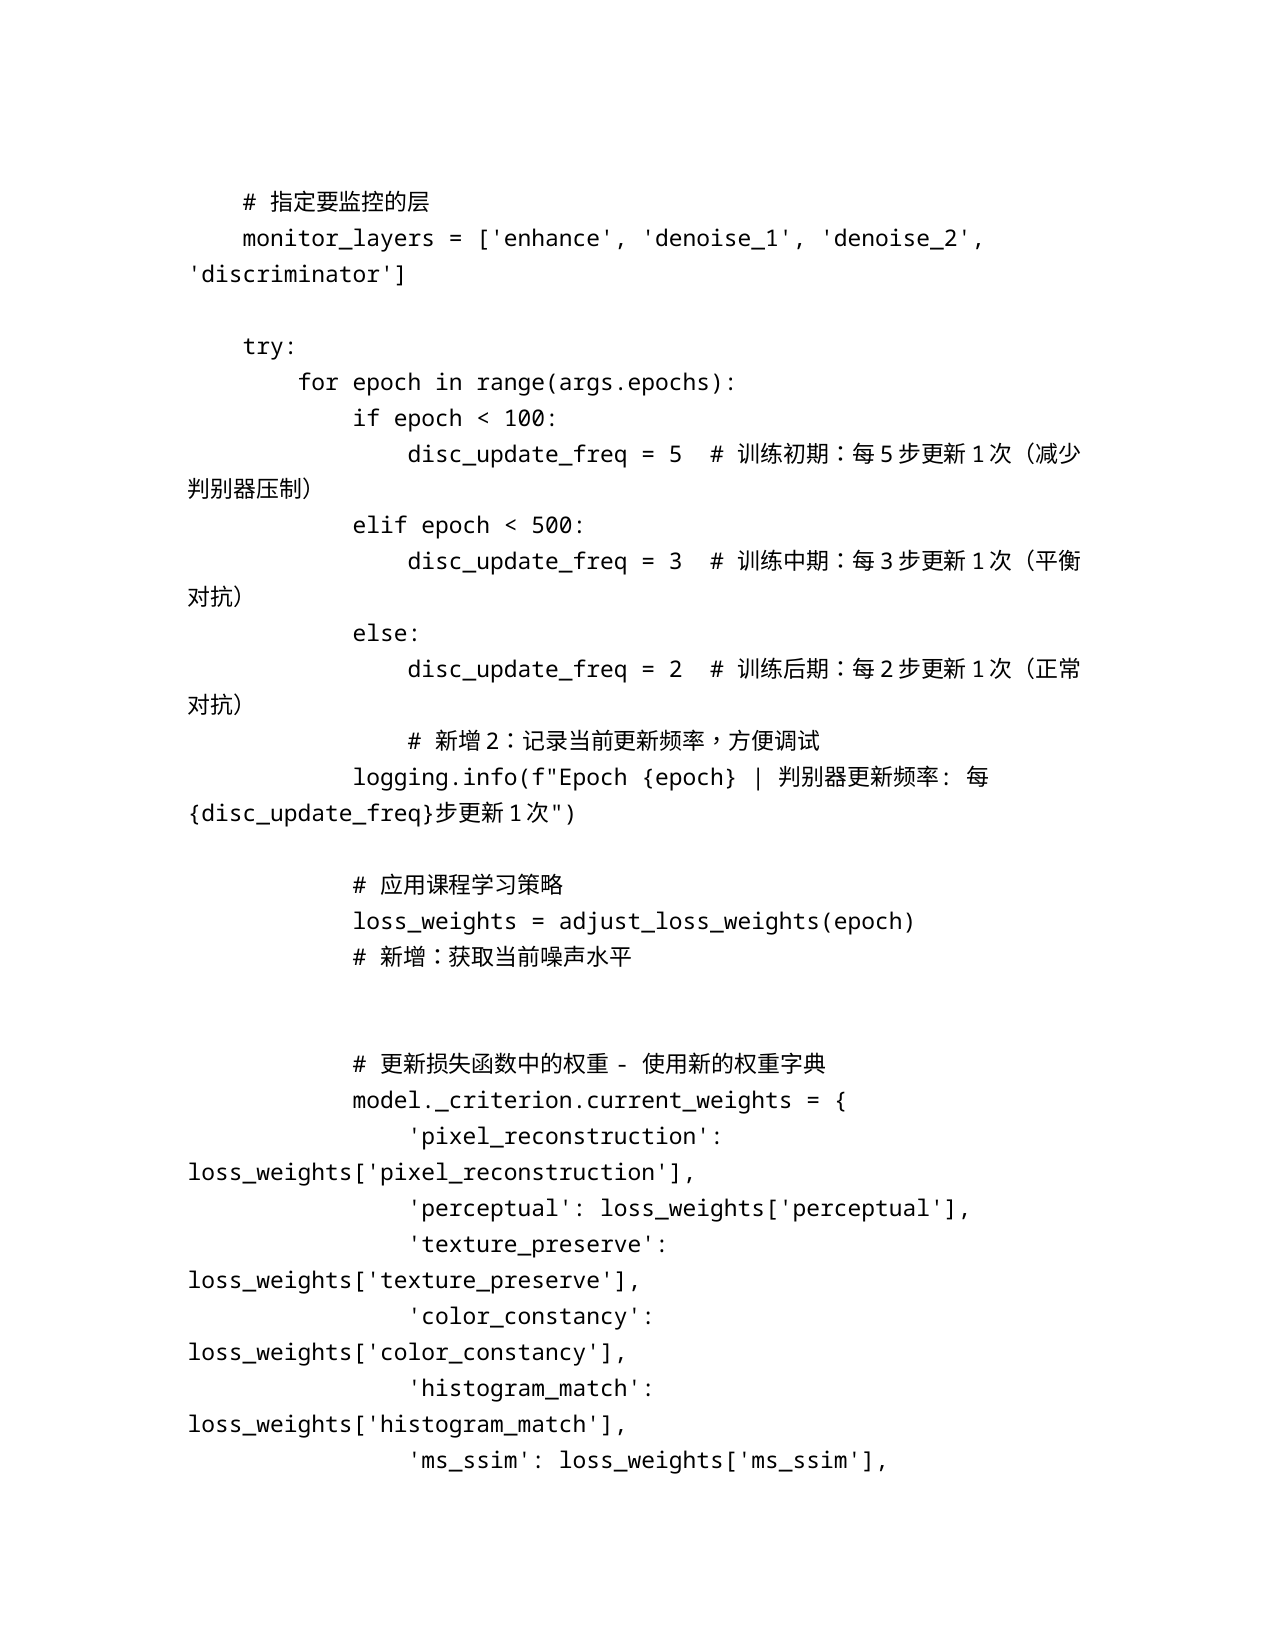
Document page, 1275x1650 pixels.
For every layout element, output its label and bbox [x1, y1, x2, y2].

text [187, 150, 1087, 1475]
